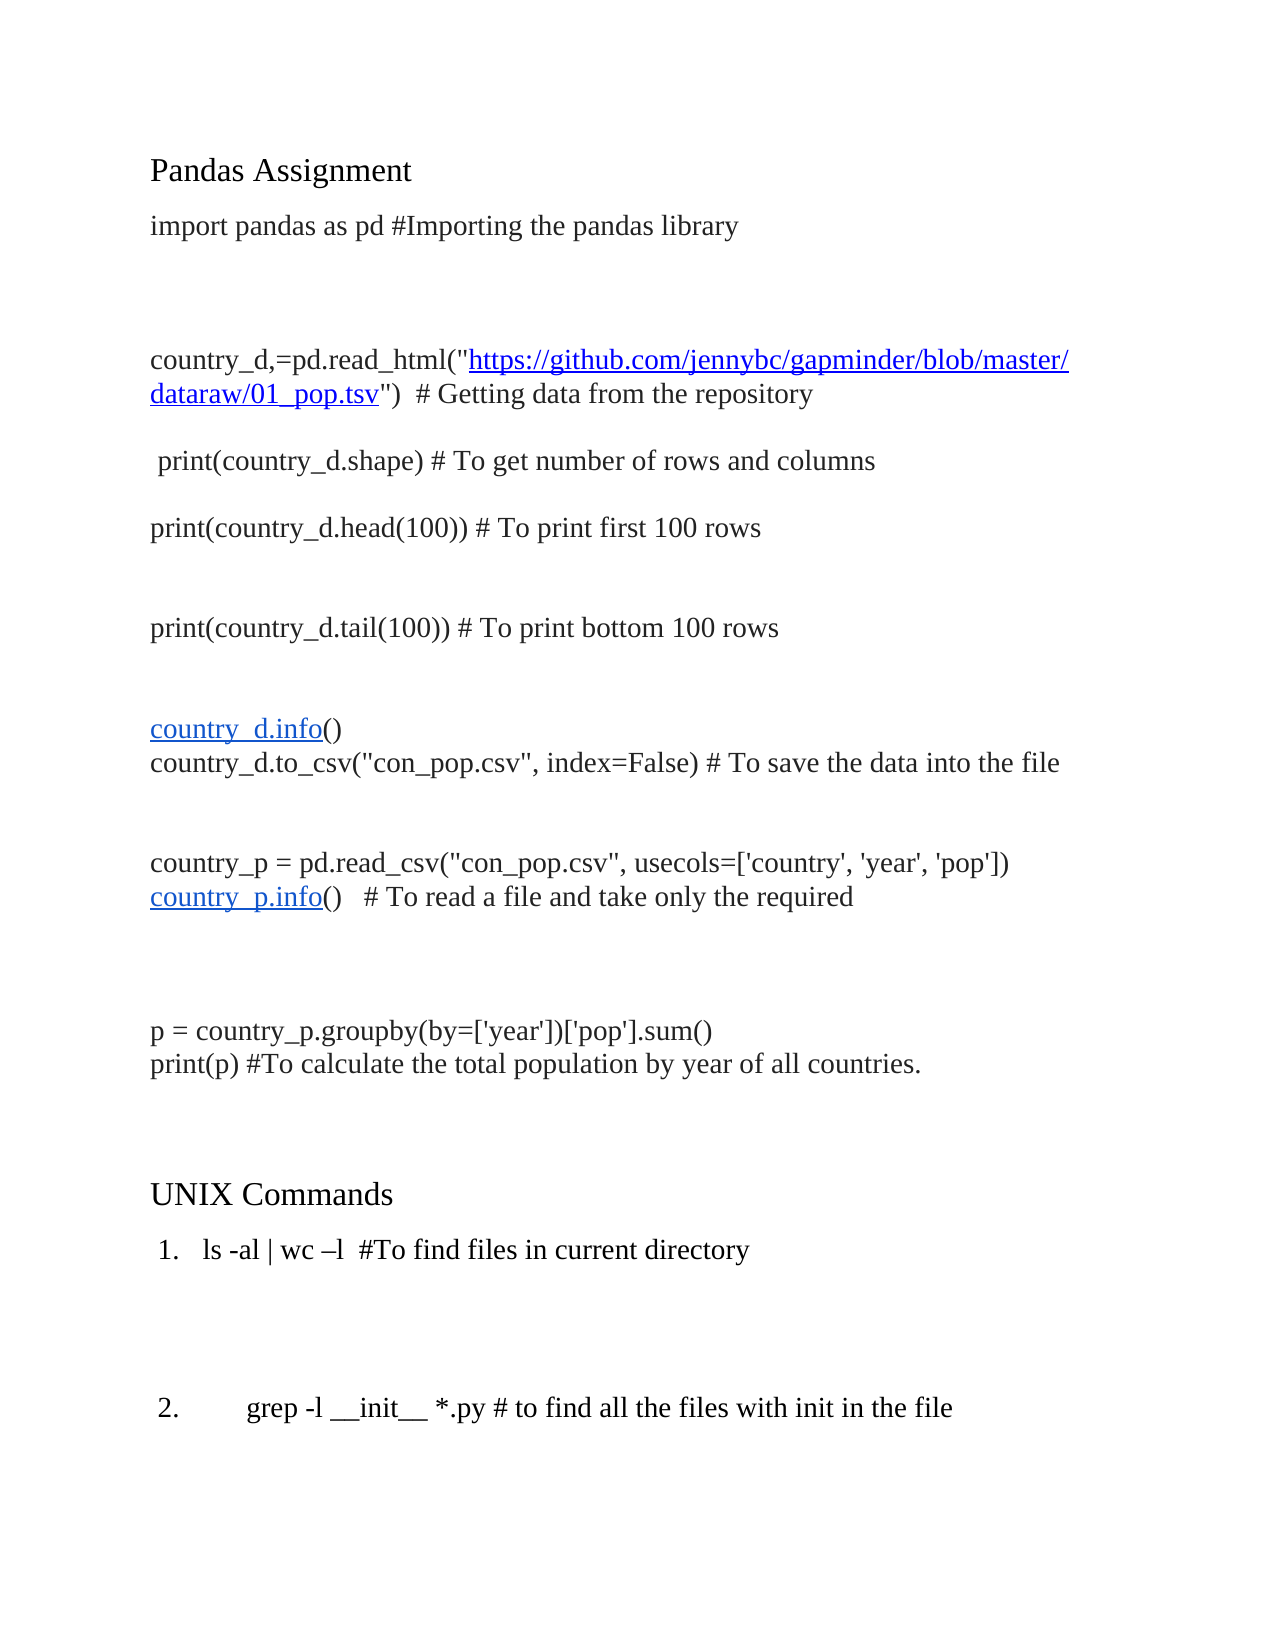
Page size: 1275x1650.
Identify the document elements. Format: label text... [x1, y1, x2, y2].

text print(country_d.tail(100)) # To print bottom 100 rows [150, 611, 1125, 644]
text print(country_d.head(100)) # To print first 100 rows [150, 510, 1125, 543]
text country_p = pd.read_csv("con_pop.csv", usecols=['country', 'year', 'pop']) [150, 845, 1125, 879]
text p = country_p.groupby(by=['year'])['pop'].sum() [150, 1013, 1125, 1047]
text import pandas as pd #Importing the pandas library [150, 208, 1125, 242]
text country_d,=pd.read_html("https://github.com/jennybc/gapminder/blob/master/dataraw/01_pop.tsv") # Getting data from the repository [150, 342, 1125, 409]
text Pandas Assignment [150, 150, 1125, 188]
text print(p) #To calculate the total population by year of all countries. [150, 1047, 1125, 1080]
text country_d.to_csv("con_pop.csv", index=False) # To save the data into the file [150, 745, 1125, 778]
list grep -l __init__ *.py # to find all the files with init in the file [157, 1390, 1125, 1424]
list ls -al | wc –l #To find files in current directory [157, 1232, 1125, 1265]
text country_d.info() [150, 711, 1125, 745]
text country_p.info() # To read a file and take only the required [150, 879, 1125, 912]
text UNIX Commands [150, 1174, 1125, 1212]
text print(country_d.shape) # To get number of rows and columns [150, 443, 1125, 476]
